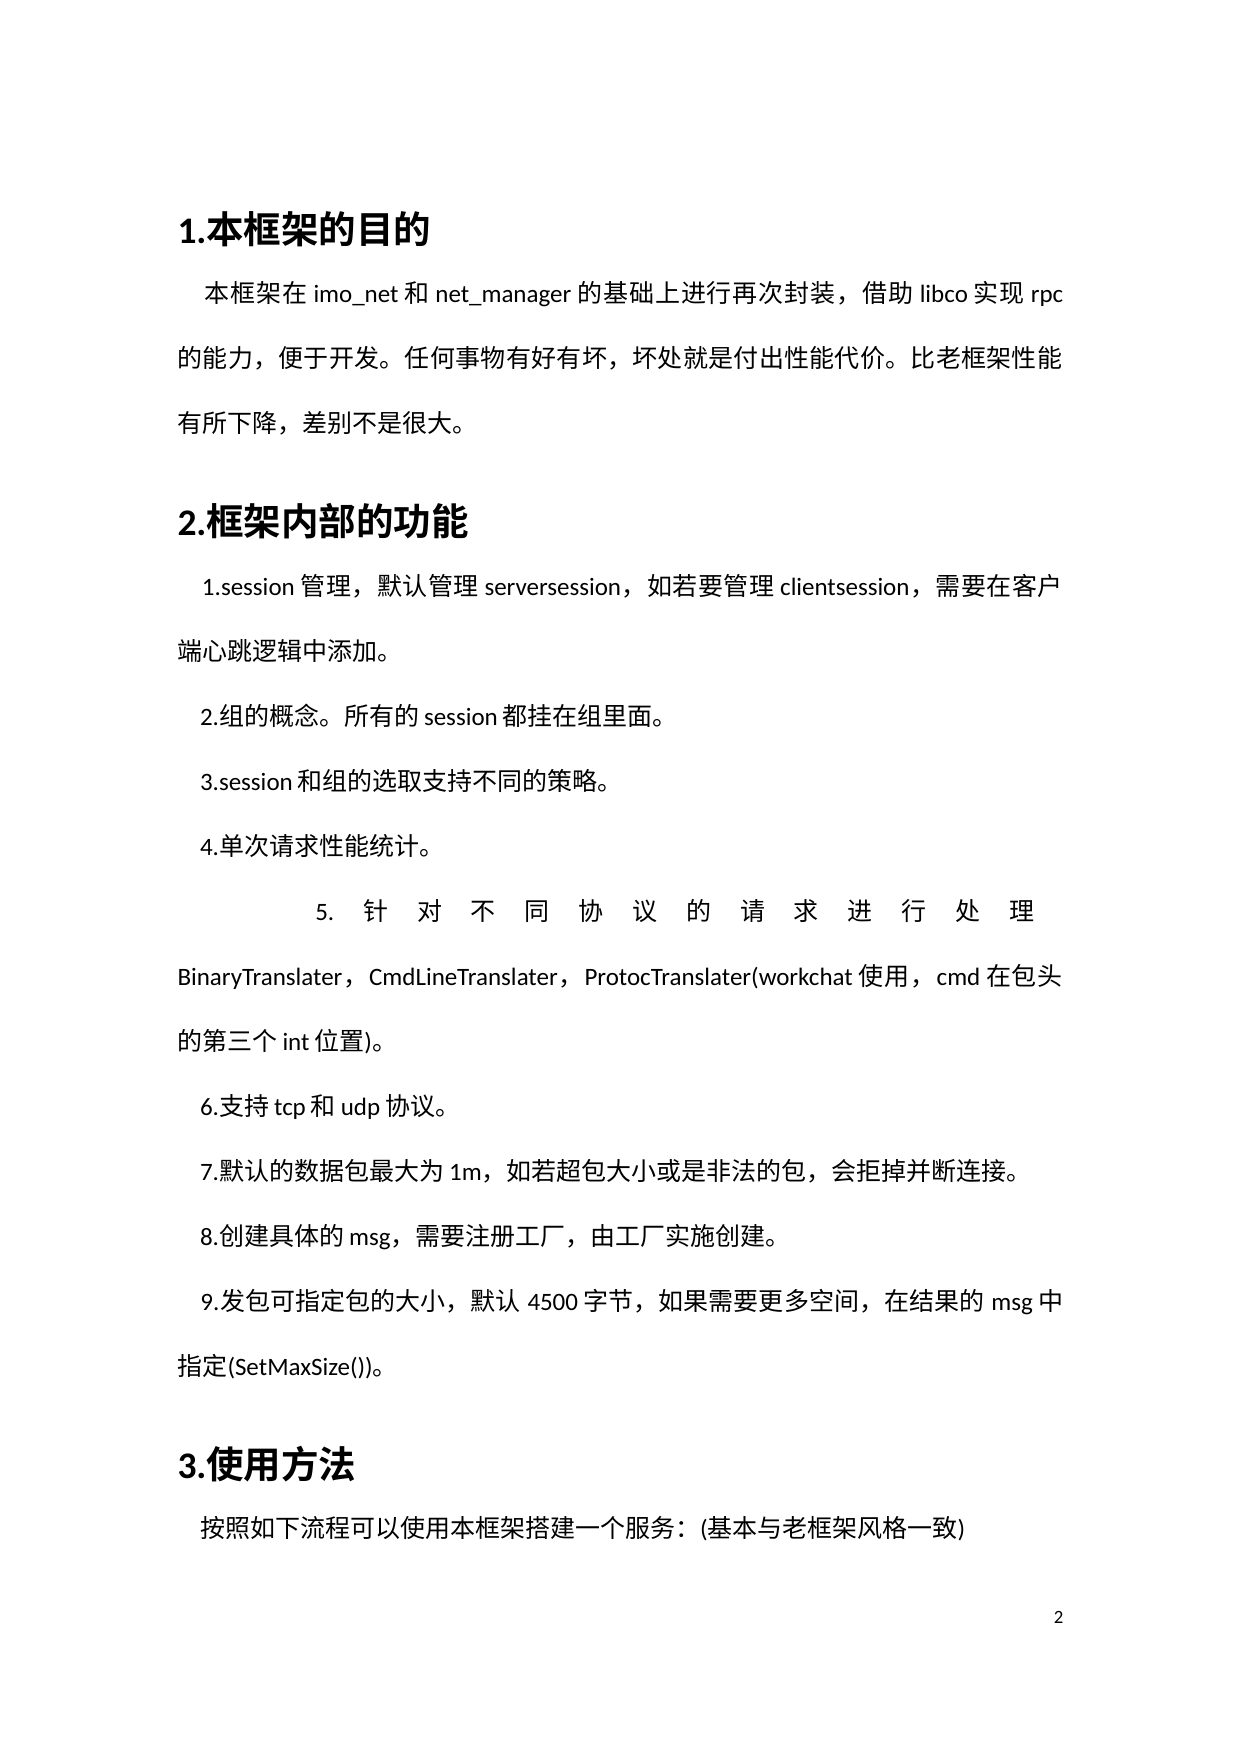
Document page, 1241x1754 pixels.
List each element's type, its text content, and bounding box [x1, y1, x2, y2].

text 本框架在imo_net和net_manager的基础上进行再次封装，借助libco实现rpc的能力，便于开发。任何事物有好有坏，坏处就是付出性能代价。比老框架性能有所下降，差别不是很大。 [177, 259, 1063, 454]
text 7.默认的数据包最大为1m，如若超包大小或是非法的包，会拒掉并断连接。 [177, 1137, 1063, 1202]
text 5.针对不同协议的请求进行处理，BinaryTranslater，CmdLineTranslater，ProtocTranslater(workchat使用，cmd在包头的第三个int位置)。 [177, 877, 1063, 1072]
subtitle 3.使用方法 [177, 1429, 1063, 1494]
text 6.支持tcp和udp协议。 [177, 1072, 1063, 1137]
subtitle 2.框架内部的功能 [177, 487, 1063, 552]
text 9.发包可指定包的大小，默认4500字节，如果需要更多空间，在结果的msg中指定(SetMaxSize())。 [177, 1267, 1063, 1397]
text 按照如下流程可以使用本框架搭建一个服务：(基本与老框架风格一致) [177, 1494, 1063, 1559]
text 4.单次请求性能统计。 [177, 812, 1063, 877]
text 8.创建具体的msg，需要注册工厂，由工厂实施创建。 [177, 1202, 1063, 1267]
text 3.session和组的选取支持不同的策略。 [177, 747, 1063, 812]
text 1.session管理，默认管理serversession，如若要管理clientsession，需要在客户端心跳逻辑中添加。 [177, 552, 1063, 682]
text 2.组的概念。所有的session都挂在组里面。 [177, 682, 1063, 747]
subtitle 1.本框架的目的 [177, 194, 1063, 259]
